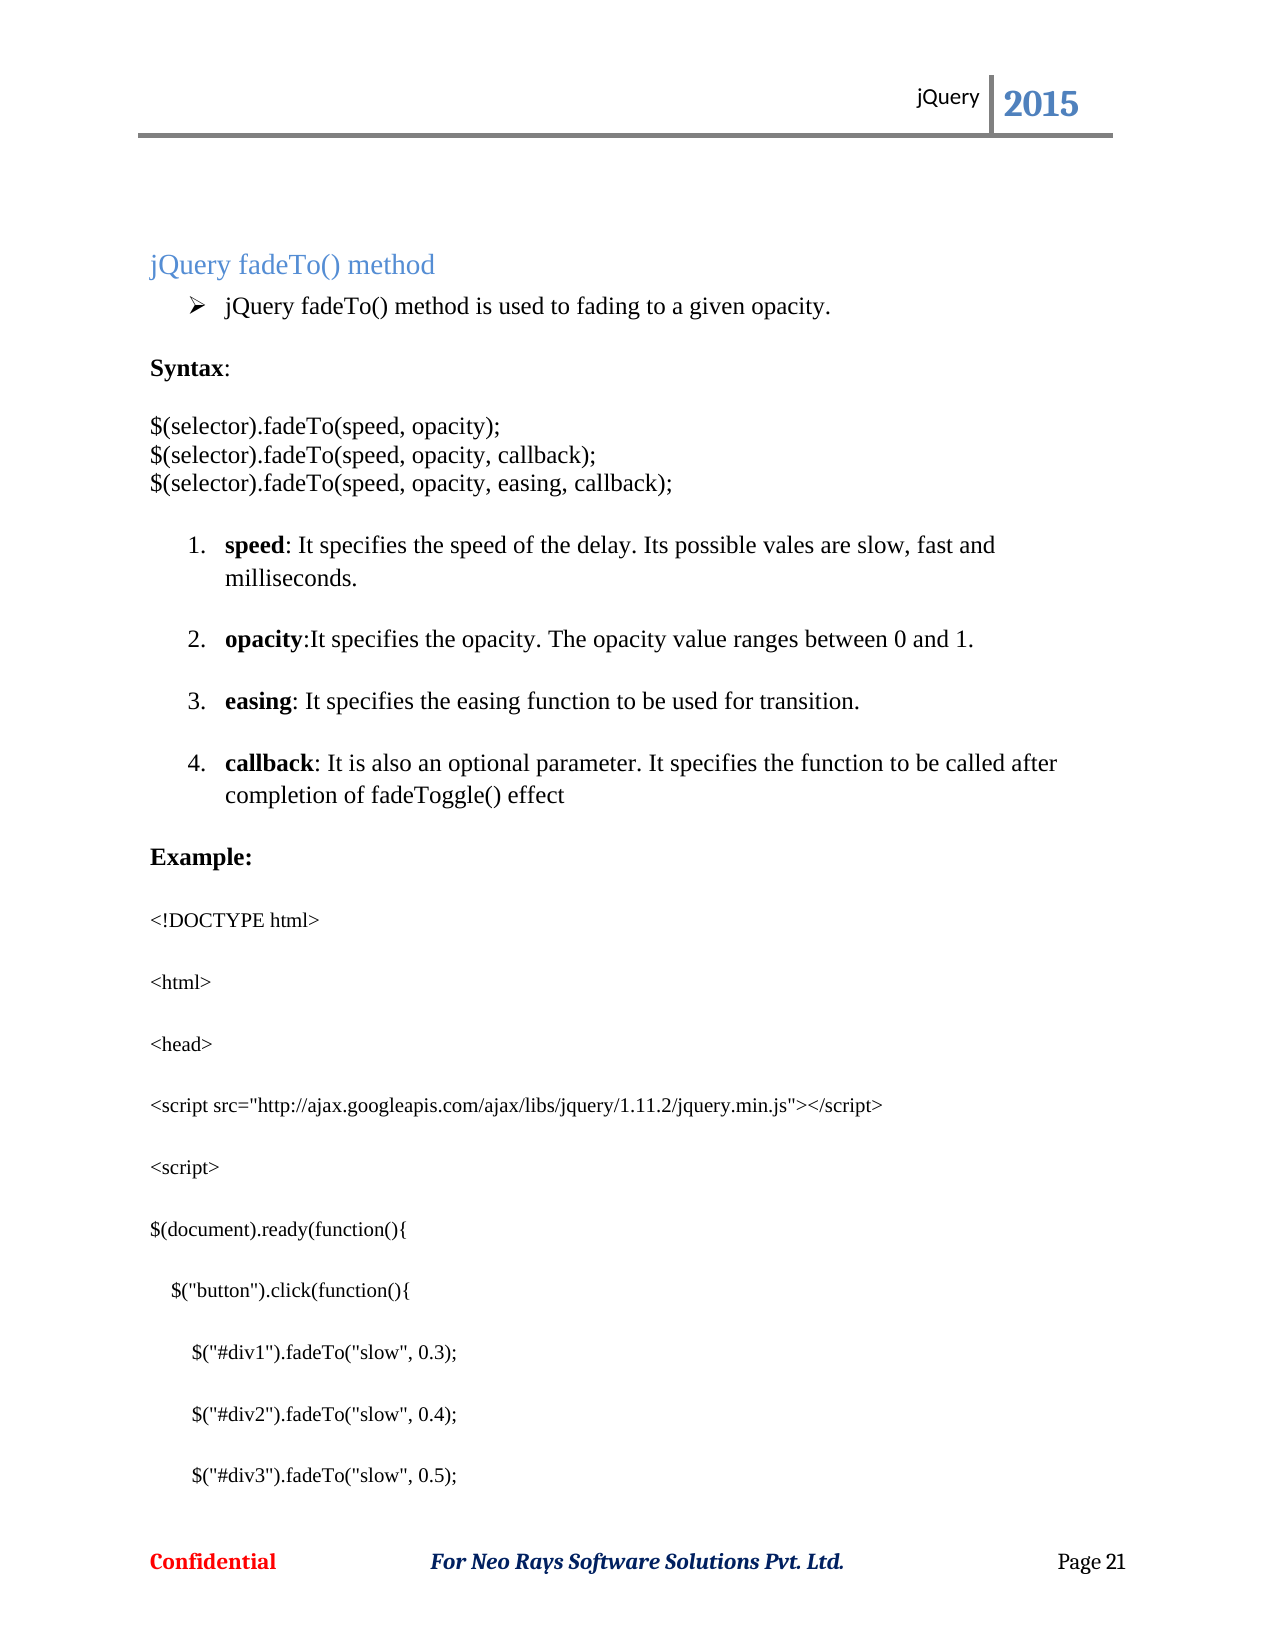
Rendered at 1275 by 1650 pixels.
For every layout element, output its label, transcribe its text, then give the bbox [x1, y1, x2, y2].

text $(selector).fadeTo(speed, opacity, callback); [150, 440, 1125, 468]
text Syntax: [150, 349, 1125, 382]
list callback: It is also an optional parameter. It specifies the function to be called after completion of fadeToggle() effect [187, 744, 1125, 809]
text $("#div2").fadeTo("slow", 0.4); [150, 1393, 1125, 1426]
subtitle jQuery fadeTo() method is used to fading to a given opacity. [187, 288, 1125, 320]
text <!DOCTYPE html> [150, 900, 1125, 932]
text <html> [150, 961, 1125, 994]
text $(document).ready(function(){ [150, 1208, 1125, 1241]
text <script src="http://ajax.googleapis.com/ajax/libs/jquery/1.11.2/jquery.min.js"></script> [150, 1085, 1125, 1117]
text $(selector).fadeTo(speed, opacity, easing, callback); [150, 468, 1125, 497]
list opacity:It specifies the opacity. The opacity value ranges between 0 and 1. [187, 621, 1125, 653]
text $("button").click(function(){ [150, 1270, 1125, 1302]
text $("#div1").fadeTo("slow", 0.3); [150, 1331, 1125, 1364]
subtitle jQuery fadeTo() method [150, 247, 1125, 281]
text $(selector).fadeTo(speed, opacity); [150, 411, 1125, 440]
text $("#div3").fadeTo("slow", 0.5); [150, 1455, 1125, 1487]
text <script> [150, 1146, 1125, 1179]
text Example: [150, 838, 1125, 871]
list easing: It specifies the easing function to be used for transition. [187, 682, 1125, 715]
text <head> [150, 1023, 1125, 1056]
list speed: It specifies the speed of the delay. Its possible vales are slow, fast and milliseconds. [187, 526, 1125, 591]
